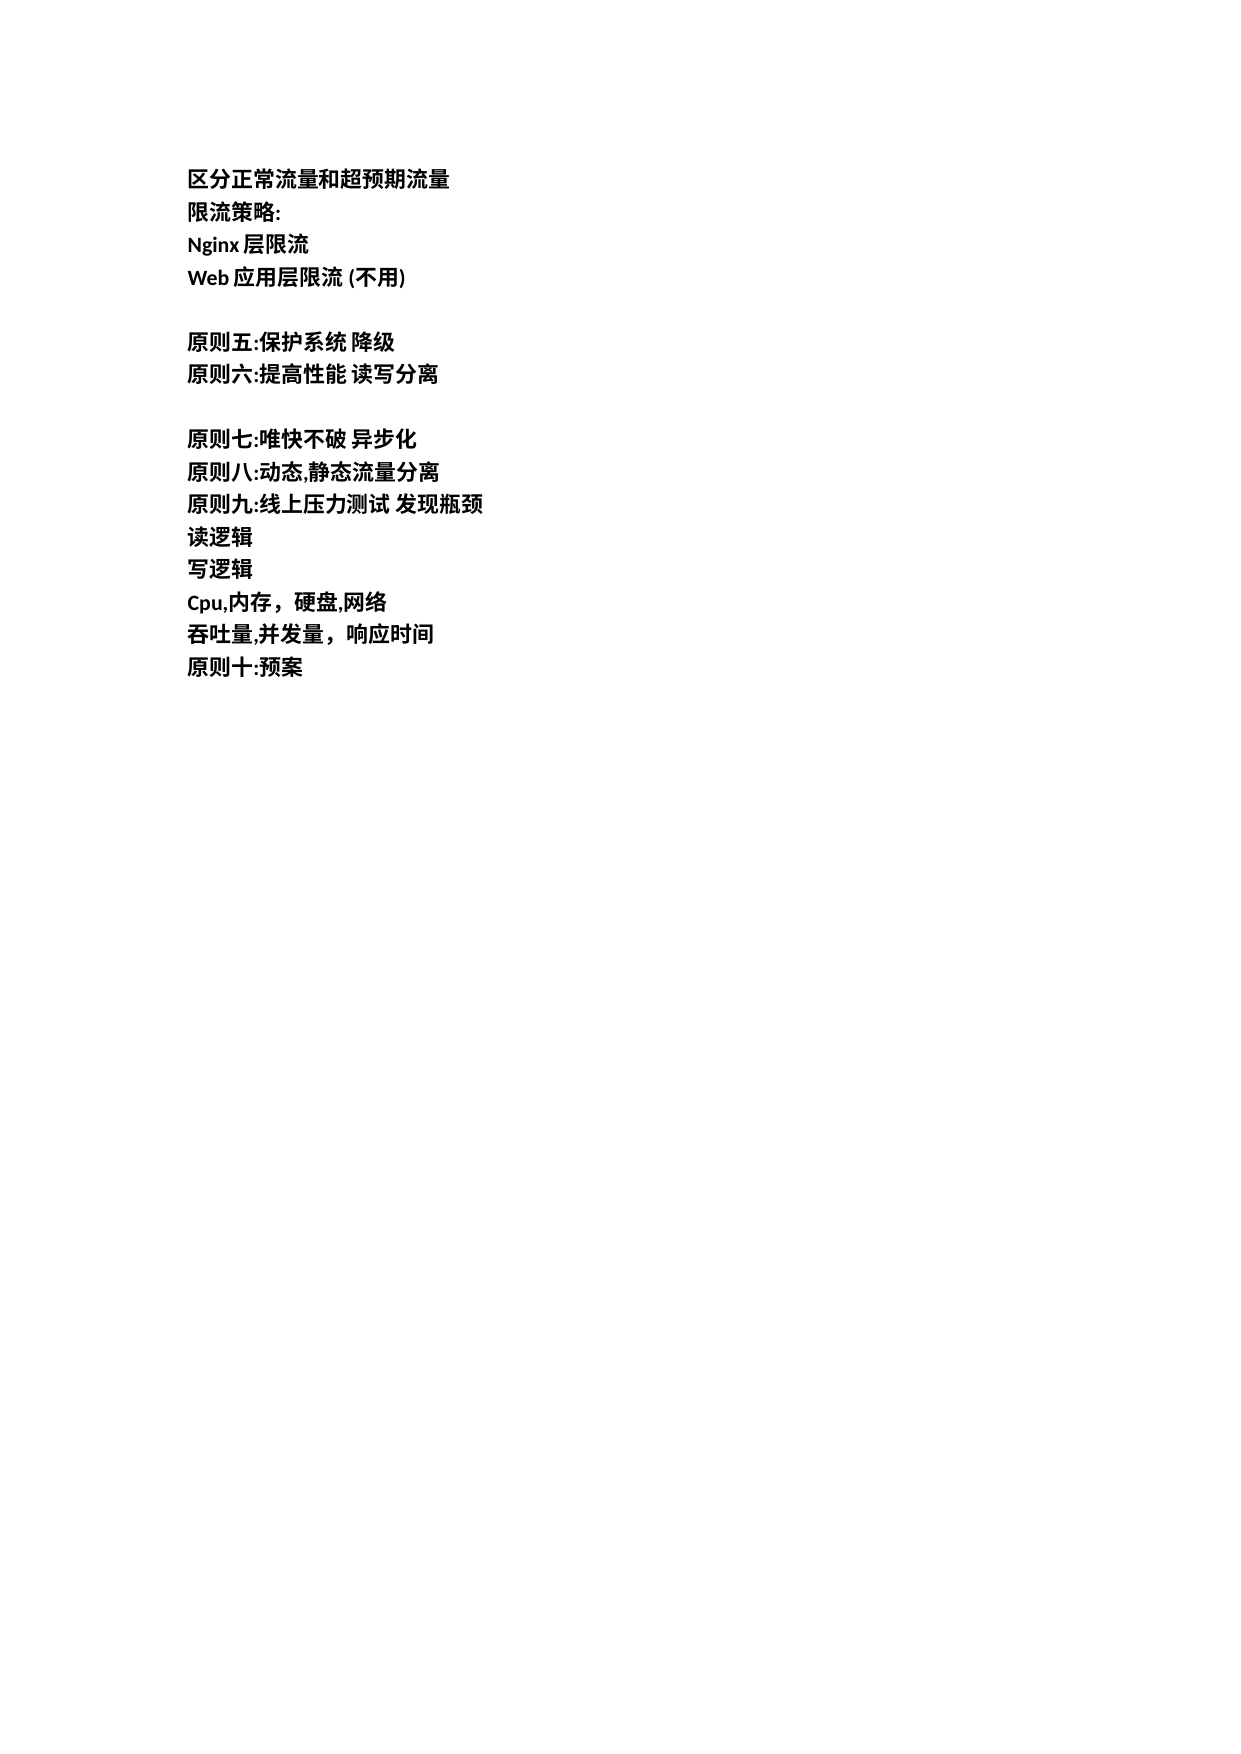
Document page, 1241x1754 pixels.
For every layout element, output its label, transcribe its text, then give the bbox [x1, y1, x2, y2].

text 原则九:线上压力测试 发现瓶颈 [187, 487, 1053, 519]
text 读逻辑 [187, 519, 1053, 552]
text 限流策略: [187, 194, 1053, 227]
text Cpu,内存，硬盘,网络 [187, 584, 1053, 617]
text Web应用层限流 (不用) [187, 259, 1053, 292]
text 吞吐量,并发量，响应时间 [187, 617, 1053, 649]
text 区分正常流量和超预期流量 [187, 162, 1053, 194]
text 原则七:唯快不破 异步化 [187, 422, 1053, 454]
text 原则十:预案 [187, 649, 1053, 682]
text 原则八:动态,静态流量分离 [187, 454, 1053, 487]
text 原则五:保护系统 降级 [187, 324, 1053, 357]
text Nginx层限流 [187, 227, 1053, 259]
text 写逻辑 [187, 552, 1053, 584]
text 原则六:提高性能 读写分离 [187, 357, 1053, 389]
